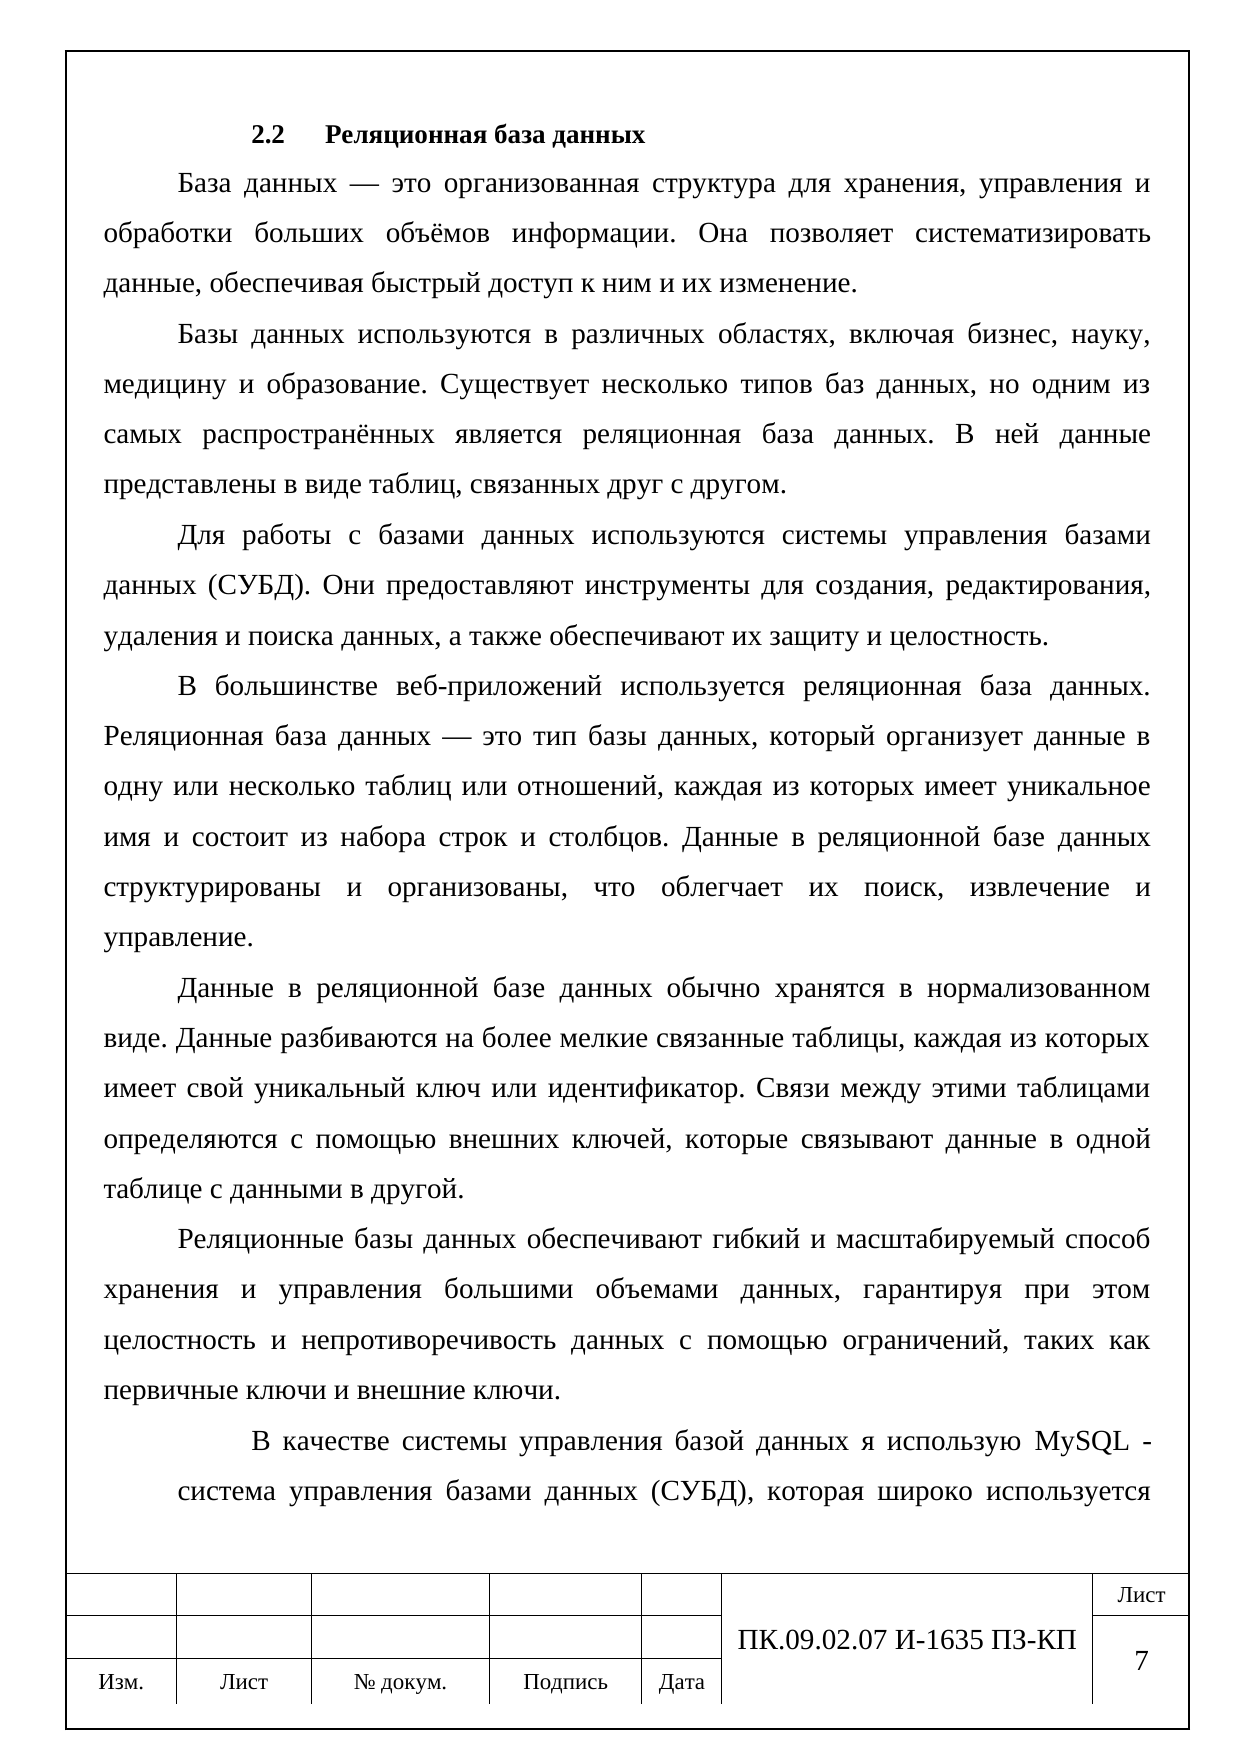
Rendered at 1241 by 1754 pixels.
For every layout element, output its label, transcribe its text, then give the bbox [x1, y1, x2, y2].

text Реляционные базы данных обеспечивают гибкий и масштабируемый способ хранения и управления большими объемами данных, гарантируя при этом целостность и непротиворечивость данных с помощью ограничений, таких как первичные ключи и внешние ключи. [103, 1221, 1152, 1406]
text База данных — это организованная структура для хранения, управления и обработки больших объёмов информации. Она позволяет систематизировать данные, обеспечивая быстрый доступ к ним и их изменение. [103, 165, 1152, 299]
text Данные в реляционной базе данных обычно хранятся в нормализованном виде. Данные разбиваются на более мелкие связанные таблицы, каждая из которых имеет свой уникальный ключ или идентификатор. Связи между этими таблицами определяются с помощью внешних ключей, которые связывают данные в одной таблице с данными в другой. [103, 970, 1152, 1204]
text Базы данных используются в различных областях, включая бизнес, науку, медицину и образование. Существует несколько типов баз данных, но одним из самых распространённых является реляционная база данных. В ней данные представлены в виде таблиц, связанных друг с другом. [103, 316, 1152, 500]
text Для работы с базами данных используются системы управления базами данных (СУБД). Они предоставляют инструменты для создания, редактирования, удаления и поиска данных, а также обеспечивают их защиту и целостность. [103, 517, 1152, 651]
text В большинстве веб-приложений используется реляционная база данных. Реляционная база данных — это тип базы данных, который организует данные в одну или несколько таблиц или отношений, каждая из которых имеет уникальное имя и состоит из набора строк и столбцов. Данные в реляционной базе данных структурированы и организованы, что облегчает их поиск, извлечение и управление. [103, 668, 1152, 953]
subtitle Реляционная база данных [177, 118, 1152, 149]
